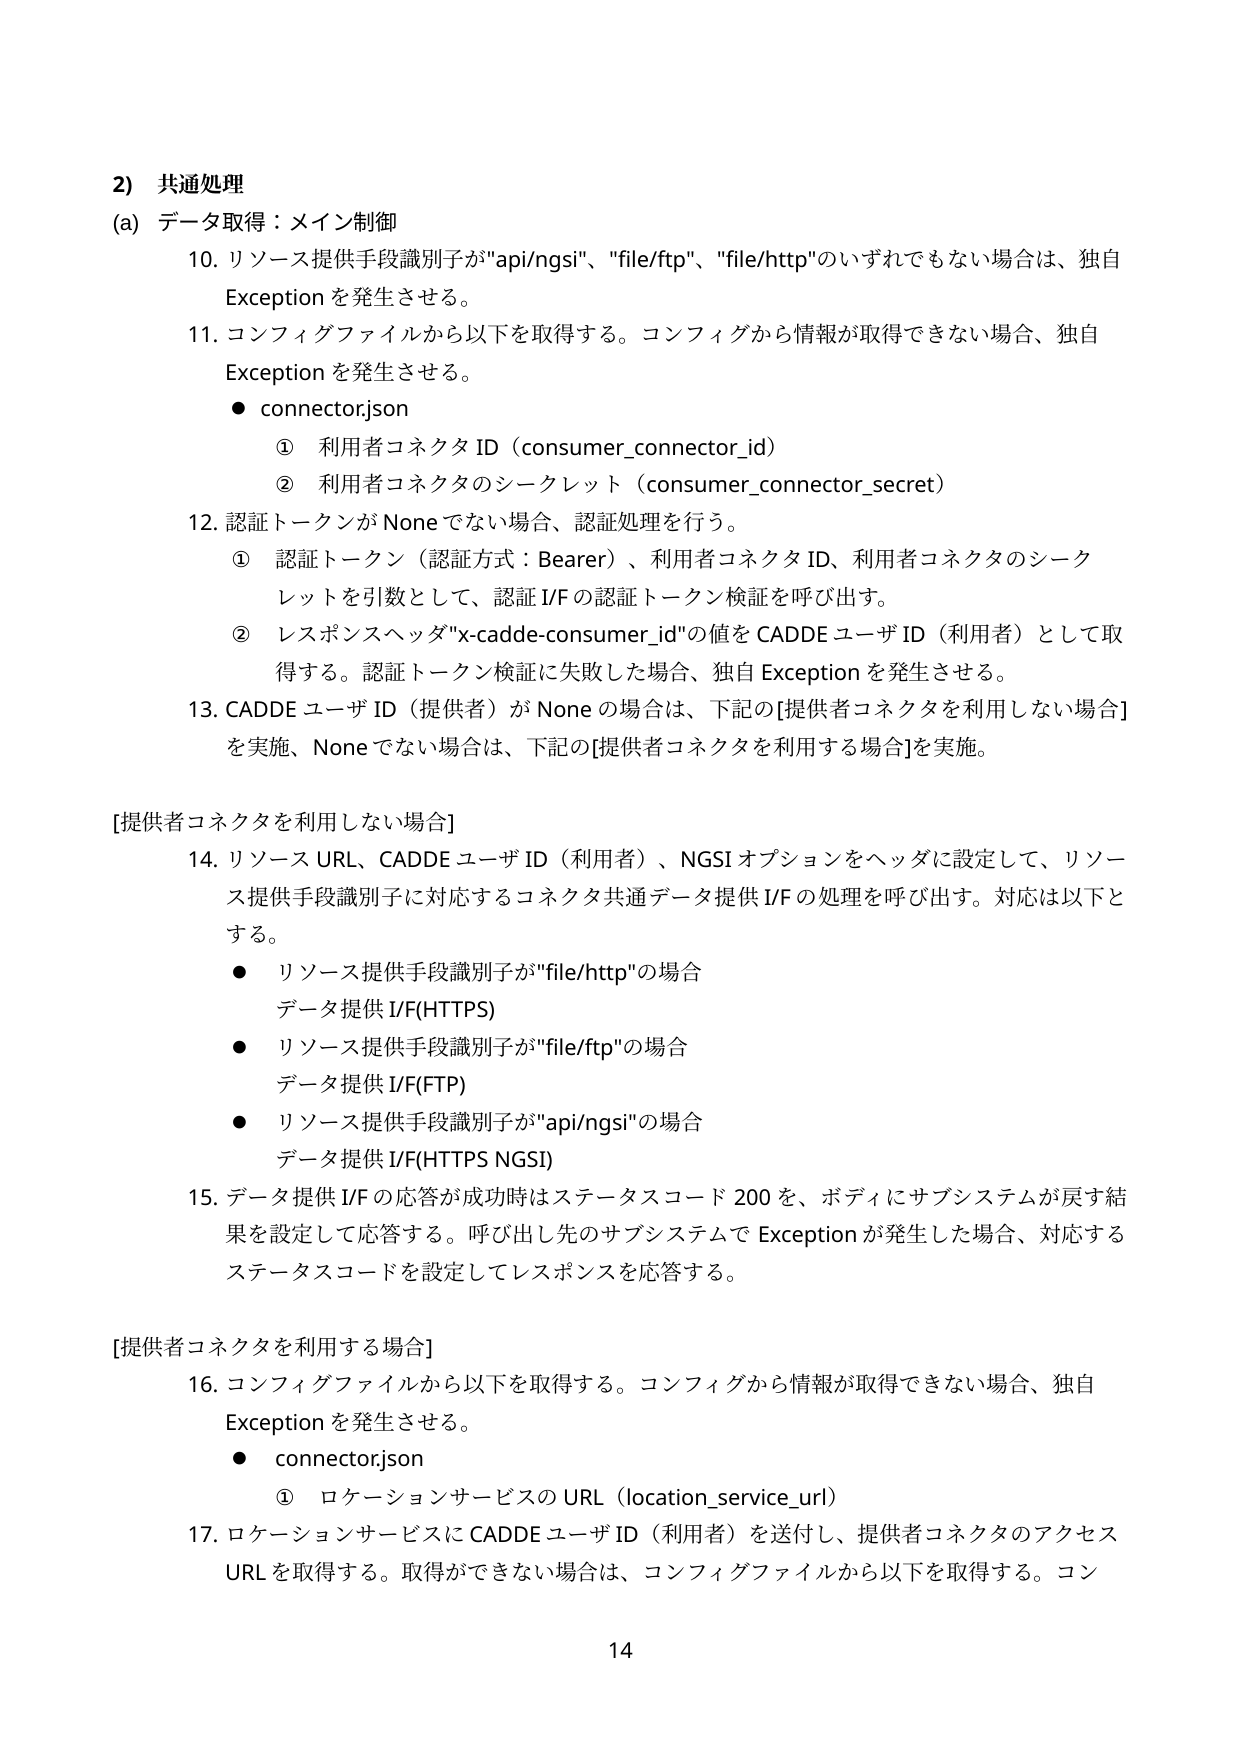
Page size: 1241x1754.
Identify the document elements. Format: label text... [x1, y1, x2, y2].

list 認証トークン（認証方式：Bearer）、利用者コネクタID、利用者コネクタのシークレットを引数として、認証I/Fの認証トークン検証を呼び出す。 [231, 539, 1128, 614]
list ロケーションサービスのURL（location_service_url） [275, 1477, 1128, 1514]
list データ提供I/Fの応答が成功時はステータスコード200を、ボディにサブシステムが戻す結果を設定して応答する。呼び出し先のサブシステムでExceptionが発生した場合、対応するステータスコードを設定してレスポンスを応答する。 [187, 1177, 1128, 1289]
list リソース提供手段識別子が"api/ngsi"の場合 データ提供I/F(HTTPS NGSI) [231, 1102, 1128, 1177]
list コンフィグファイルから以下を取得する。コンフィグから情報が取得できない場合、独自Exceptionを発生させる。 [187, 314, 1128, 389]
list 認証トークンがNoneでない場合、認証処理を行う。 [187, 502, 1128, 539]
list 利用者コネクタのシークレット（consumer_connector_secret） [275, 464, 1128, 502]
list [187, 1514, 1128, 1589]
list リソースURL、CADDEユーザID（利用者）、NGSIオプションをヘッダに設定して、リソース提供手段識別子に対応するコネクタ共通データ提供I/Fの処理を呼び出す。対応は以下とする。 [187, 839, 1128, 952]
list connector.json [231, 1439, 1128, 1477]
list コンフィグファイルから以下を取得する。コンフィグから情報が取得できない場合、独自Exceptionを発生させる。 [187, 1364, 1128, 1439]
text [提供者コネクタを利用しない場合] [112, 802, 1128, 839]
list connector.json [230, 389, 1128, 427]
list レスポンスヘッダ"x-cadde-consumer_id"の値をCADDEユーザID（利用者）として取得する。認証トークン検証に失敗した場合、独自Exceptionを発生させる。 [231, 614, 1128, 689]
subtitle データ取得：メイン制御 [112, 202, 1128, 239]
list リソース提供手段識別子が"file/ftp"の場合 データ提供I/F(FTP) [231, 1027, 1128, 1102]
text [提供者コネクタを利用する場合] [112, 1327, 1128, 1364]
list 利用者コネクタID（consumer_connector_id） [275, 427, 1128, 464]
list CADDEユーザID（提供者）がNoneの場合は、下記の[提供者コネクタを利用しない場合]を実施、Noneでない場合は、下記の[提供者コネクタを利用する場合]を実施。 [187, 689, 1128, 764]
subtitle 共通処理 [112, 164, 1128, 202]
list リソース提供手段識別子が"file/http"の場合 データ提供I/F(HTTPS) [231, 952, 1128, 1027]
list リソース提供手段識別子が"api/ngsi"、"file/ftp"、"file/http"のいずれでもない場合は、独自Exceptionを発生させる。 [187, 239, 1128, 314]
